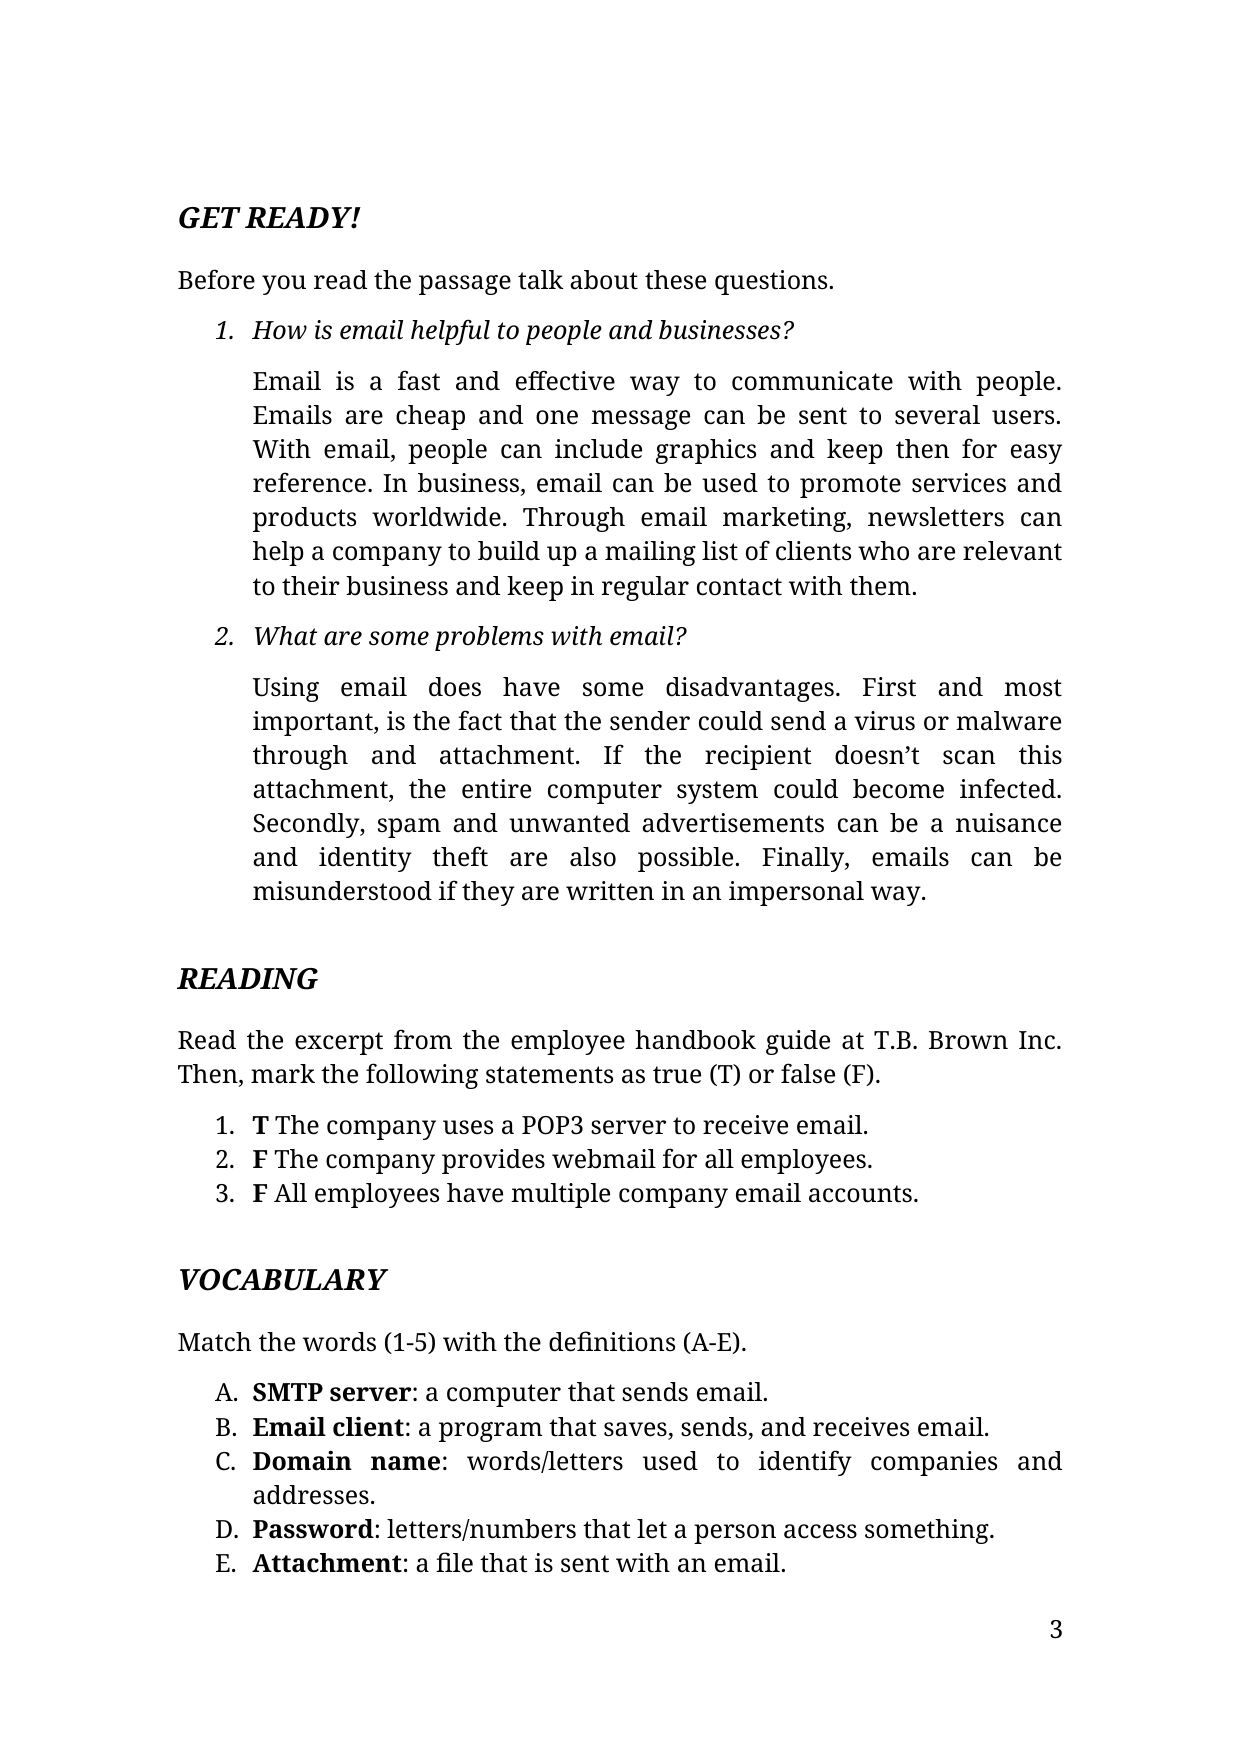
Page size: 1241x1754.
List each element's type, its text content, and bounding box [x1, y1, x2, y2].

list Email client: a program that saves, sends, and receives email. [215, 1409, 1063, 1443]
subtitle GET READY! [177, 198, 1063, 237]
list Attachment: a file that is sent with an email. [215, 1545, 1063, 1579]
list Password: letters/numbers that let a person access something. [215, 1511, 1063, 1545]
subtitle READING [177, 958, 1063, 998]
list What are some problems with email? [215, 619, 1063, 653]
list How is email helpful to people and businesses? [215, 313, 1063, 347]
text Before you read the passage talk about these questions. [177, 262, 1063, 296]
text Email is a fast and effective way to communicate with people. Emails are cheap and one message can be sent to several users. With email, people can include graphics and keep then for easy reference. In business, email can be used to promote services and products worldwide. Through email marketing, newsletters can help a company to build up a mailing list of clients who are relevant to their business and keep in regular contact with them. [252, 364, 1063, 602]
list Domain name: words/letters used to identify companies and addresses. [215, 1443, 1063, 1511]
list F All employees have multiple company email accounts. [215, 1176, 1063, 1210]
text Read the excerpt from the employee handbook guide at T.B. Brown Inc. Then, mark the following statements as true (T) or false (F). [177, 1023, 1063, 1091]
list T The company uses a POP3 server to receive email. [215, 1107, 1063, 1142]
text Using email does have some disadvantages. First and most important, is the fact that the sender could send a virus or malware through and attachment. If the recipient doesn’t scan this attachment, the entire computer system could become infected. Secondly, spam and unwanted advertisements can be a nuisance and identity theft are also possible. Finally, emails can be misunderstood if they are written in an impersonal way. [252, 669, 1063, 908]
list F The company provides webmail for all employees. [215, 1142, 1063, 1176]
subtitle VOCABULARY [177, 1260, 1063, 1299]
text Match the words (1-5) with the definitions (A-E). [177, 1324, 1063, 1358]
list SMTP server: a computer that sends email. [215, 1375, 1063, 1409]
